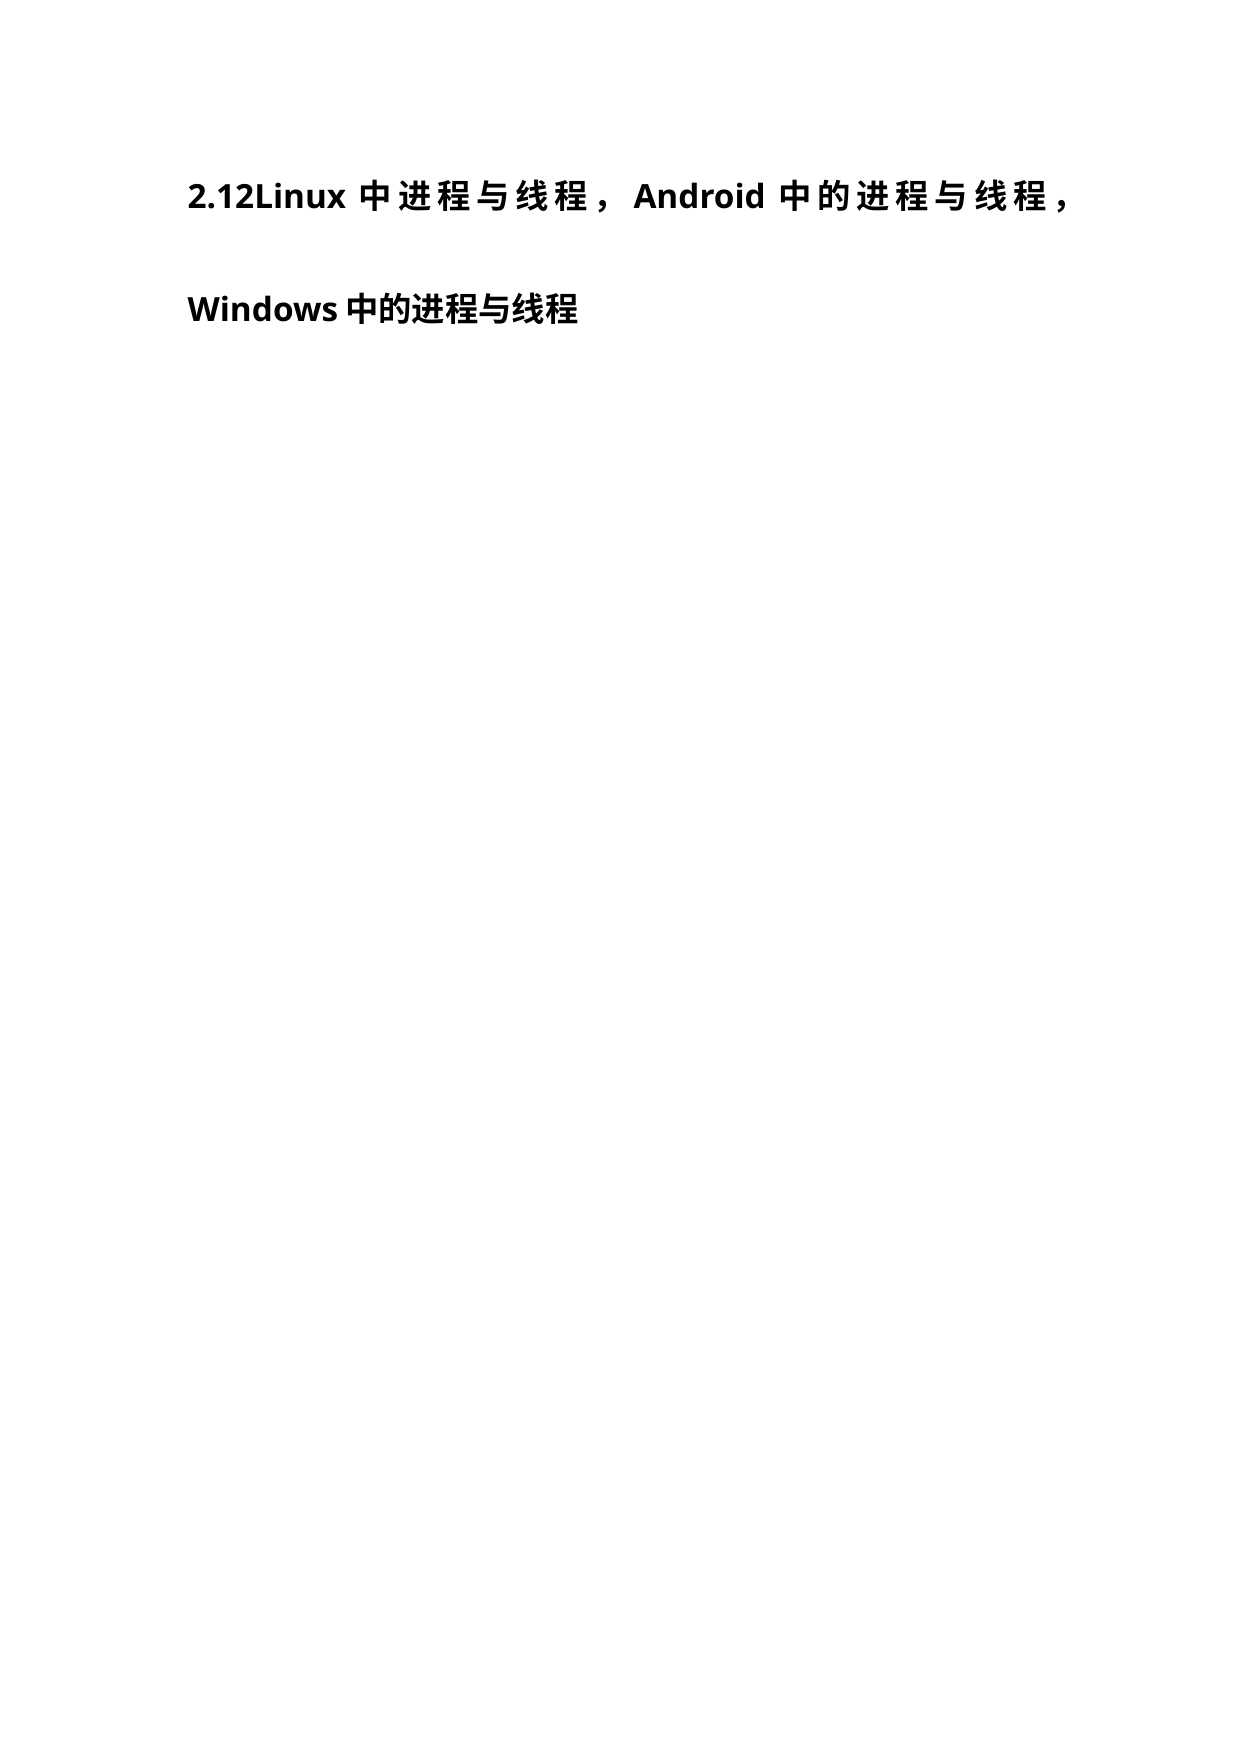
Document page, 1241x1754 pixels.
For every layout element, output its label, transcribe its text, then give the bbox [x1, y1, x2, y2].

subtitle 2.12Linux中进程与线程，Android中的进程与线程，Windows中的进程与线程 [187, 162, 1053, 339]
